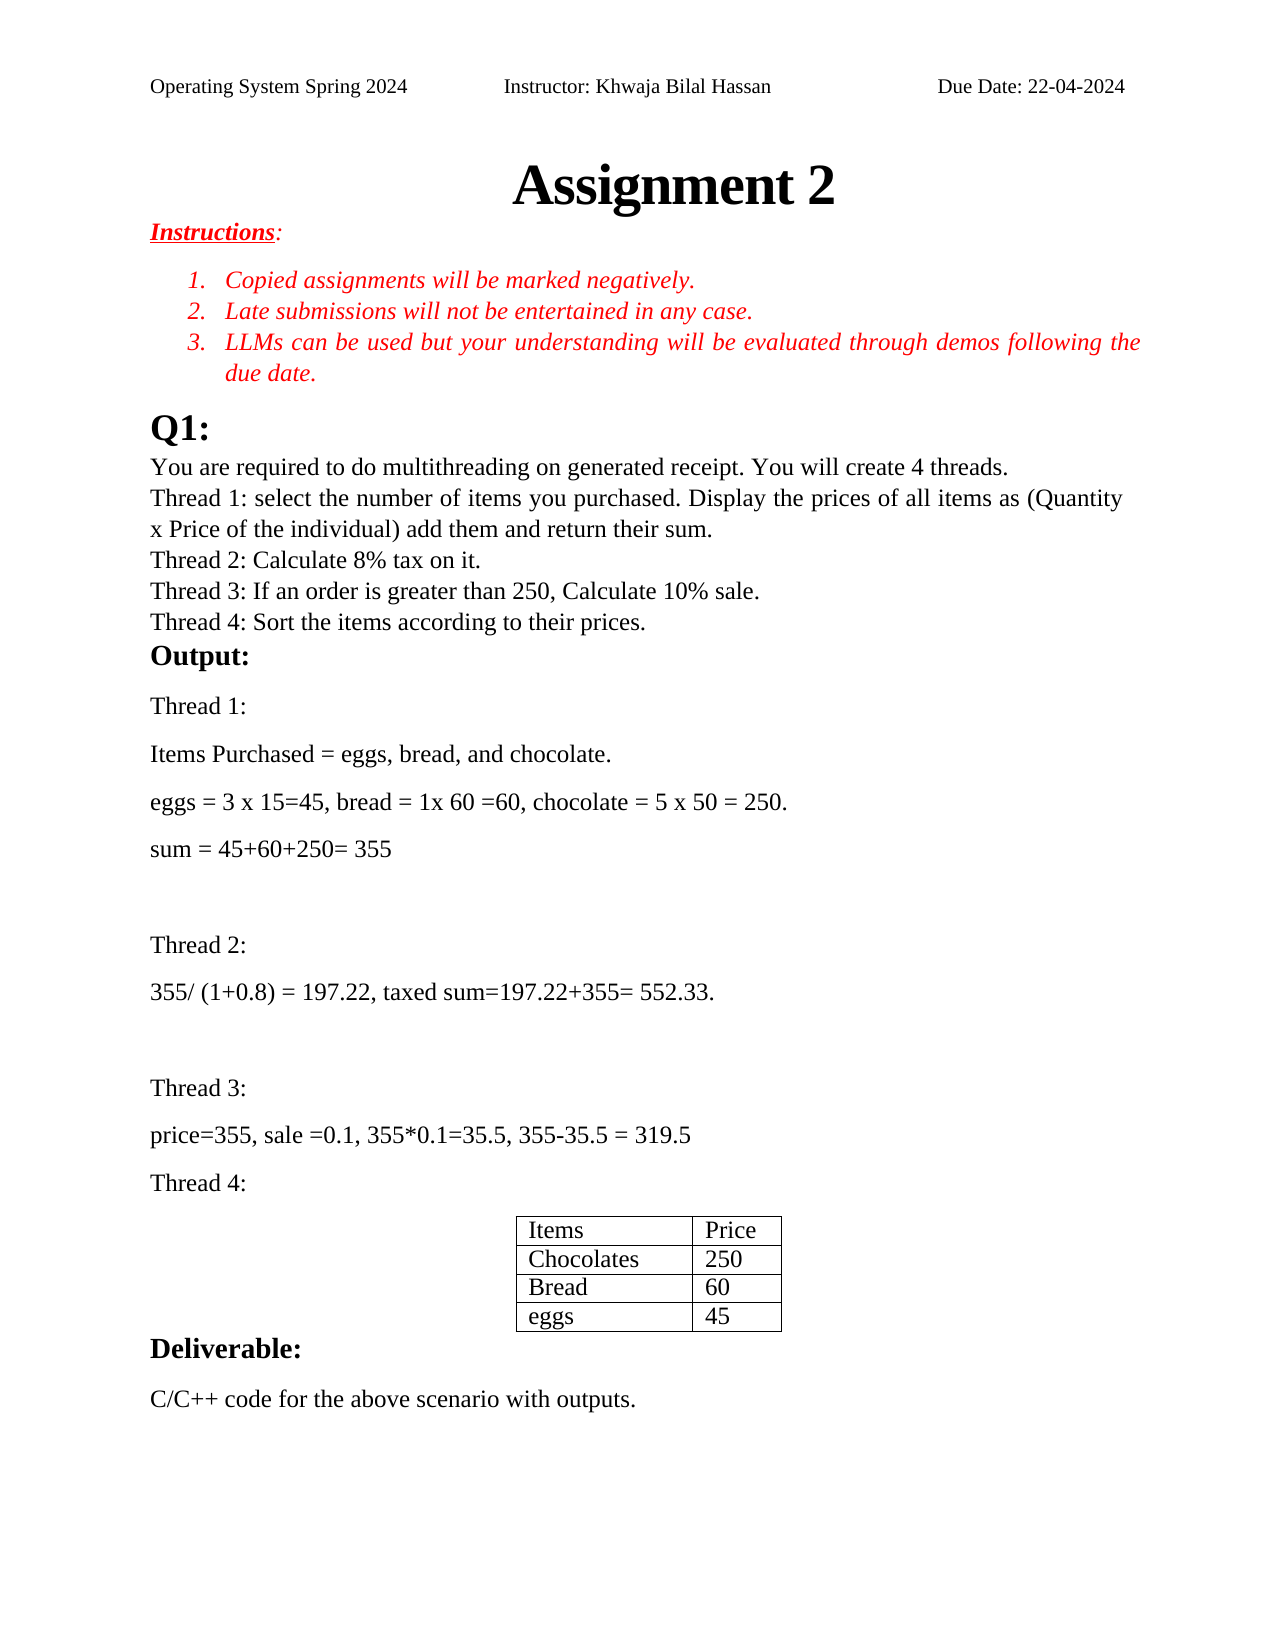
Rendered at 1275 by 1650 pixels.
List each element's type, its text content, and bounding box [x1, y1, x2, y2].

table_cell 60 [693, 1275, 781, 1302]
list Copied assignments will be marked negatively. [187, 265, 1145, 293]
text Output: [150, 638, 1125, 672]
table_header Price [693, 1217, 781, 1245]
table_cell Bread [517, 1275, 692, 1302]
text price=355, sale =0.1, 355*0.1=35.5, 355-35.5 = 319.5 [150, 1121, 1125, 1149]
text Thread 1: [150, 691, 1125, 720]
text Thread 4: Sort the items according to their prices. [150, 607, 1125, 636]
text 355/ (1+0.8) = 197.22, taxed sum=197.22+355= 552.33. [150, 977, 1125, 1006]
list Late submissions will not be entertained in any case. [187, 296, 1145, 324]
table_header Items [517, 1217, 692, 1245]
text Thread 2: Calculate 8% tax on it. [150, 545, 1125, 574]
list LLMs can be used but your understanding will be evaluated through demos following the due date. [187, 327, 1145, 387]
table_cell 250 [693, 1246, 781, 1273]
text You are required to do multithreading on generated receipt. You will create 4 threads. [150, 452, 1125, 481]
title Assignment 2 [150, 150, 1125, 217]
text Thread 3: [150, 1073, 1125, 1102]
text Thread 4: [150, 1168, 1125, 1197]
text eggs = 3 x 15=45, bread = 1x 60 =60, chocolate = 5 x 50 = 250. [150, 787, 1125, 815]
text sum = 45+60+250= 355 [150, 834, 1125, 863]
table_cell Chocolates [517, 1246, 692, 1273]
text Items Purchased = eggs, bread, and chocolate. [150, 739, 1125, 768]
table_cell eggs [517, 1303, 692, 1331]
text Thread 2: [150, 930, 1125, 958]
text Thread 3: If an order is greater than 250, Calculate 10% sale. [150, 576, 1125, 605]
subtitle Q1: [150, 406, 1125, 449]
text Instructions: [150, 217, 1145, 246]
text Thread 1: select the number of items you purchased. Display the prices of all items as (Quantity x Price of the individual) add them and return their sum. [150, 483, 1125, 543]
text Deliverable: [150, 1332, 1125, 1365]
table_cell 45 [693, 1303, 781, 1331]
text C/C++ code for the above scenario with outputs. [150, 1384, 1125, 1413]
